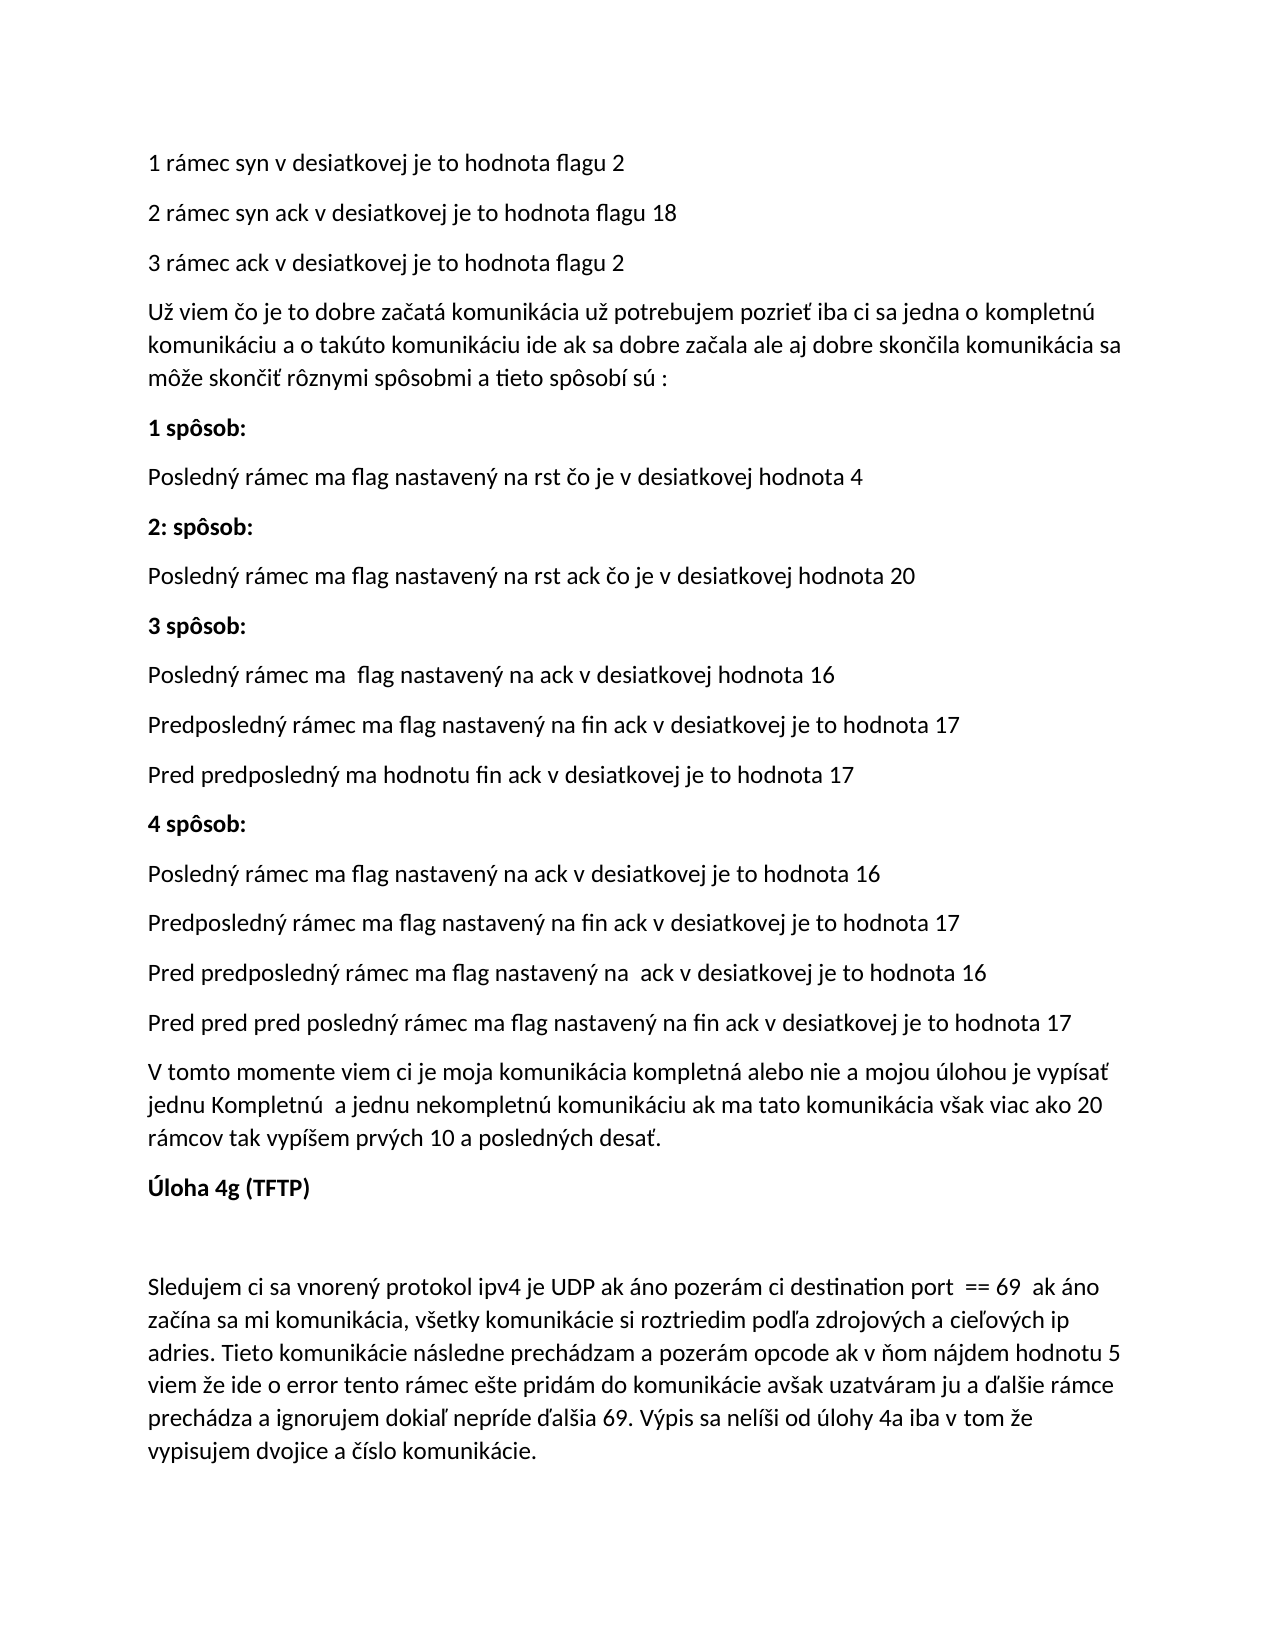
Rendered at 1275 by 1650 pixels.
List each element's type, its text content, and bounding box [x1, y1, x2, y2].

text 4 spôsob: [148, 808, 1127, 839]
text 1 spôsob: [148, 412, 1127, 442]
text Pred pred pred posledný rámec ma flag nastavený na fin ack v desiatkovej je to hodnota 17 [148, 1007, 1127, 1037]
text Posledný rámec ma flag nastavený na rst čo je v desiatkovej hodnota 4 [148, 461, 1127, 492]
text 2: spôsob: [148, 511, 1127, 541]
text Pred predposledný rámec ma flag nastavený na ack v desiatkovej je to hodnota 16 [148, 957, 1127, 988]
text Už viem čo je to dobre začatá komunikácia už potrebujem pozrieť iba ci sa jedna o kompletnú komunikáciu a o takúto komunikáciu ide ak sa dobre začala ale aj dobre skončila komunikácia sa môže skončiť rôznymi spôsobmi a tieto spôsobí sú : [148, 296, 1127, 393]
text 2 rámec syn ack v desiatkovej je to hodnota flagu 18 [148, 197, 1127, 228]
text 3 spôsob: [148, 610, 1127, 641]
text Predposledný rámec ma flag nastavený na fin ack v desiatkovej je to hodnota 17 [148, 908, 1127, 938]
text 1 rámec syn v desiatkovej je to hodnota flagu 2 [148, 148, 1127, 178]
text Posledný rámec ma flag nastavený na ack v desiatkovej je to hodnota 16 [148, 858, 1127, 888]
text Úloha 4g (TFTP) [148, 1172, 1127, 1202]
text V tomto momente viem ci je moja komunikácia kompletná alebo nie a mojou úlohou je vypísať jednu Kompletnú a jednu nekompletnú komunikáciu ak ma tato komunikácia však viac ako 20 rámcov tak vypíšem prvých 10 a posledných desať. [148, 1056, 1127, 1153]
text 3 rámec ack v desiatkovej je to hodnota flagu 2 [148, 247, 1127, 277]
text Sledujem ci sa vnorený protokol ipv4 je UDP ak áno pozerám ci destination port == 69 ak áno začína sa mi komunikácia, všetky komunikácie si roztriedim podľa zdrojových a cieľových ip adries. Tieto komunikácie následne prechádzam a pozerám opcode ak v ňom nájdem hodnotu 5 viem že ide o error tento rámec ešte pridám do komunikácie avšak uzatváram ju a ďalšie rámce prechádza a ignorujem dokiaľ nepríde ďalšia 69. Výpis sa nelíši od úlohy 4a iba v tom že vypisujem dvojice a číslo komunikácie. [148, 1271, 1127, 1466]
text Pred predposledný ma hodnotu fin ack v desiatkovej je to hodnota 17 [148, 759, 1127, 789]
text Posledný rámec ma flag nastavený na rst ack čo je v desiatkovej hodnota 20 [148, 561, 1127, 591]
text Predposledný rámec ma flag nastavený na fin ack v desiatkovej je to hodnota 17 [148, 709, 1127, 740]
text Posledný rámec ma flag nastavený na ack v desiatkovej hodnota 16 [148, 660, 1127, 690]
